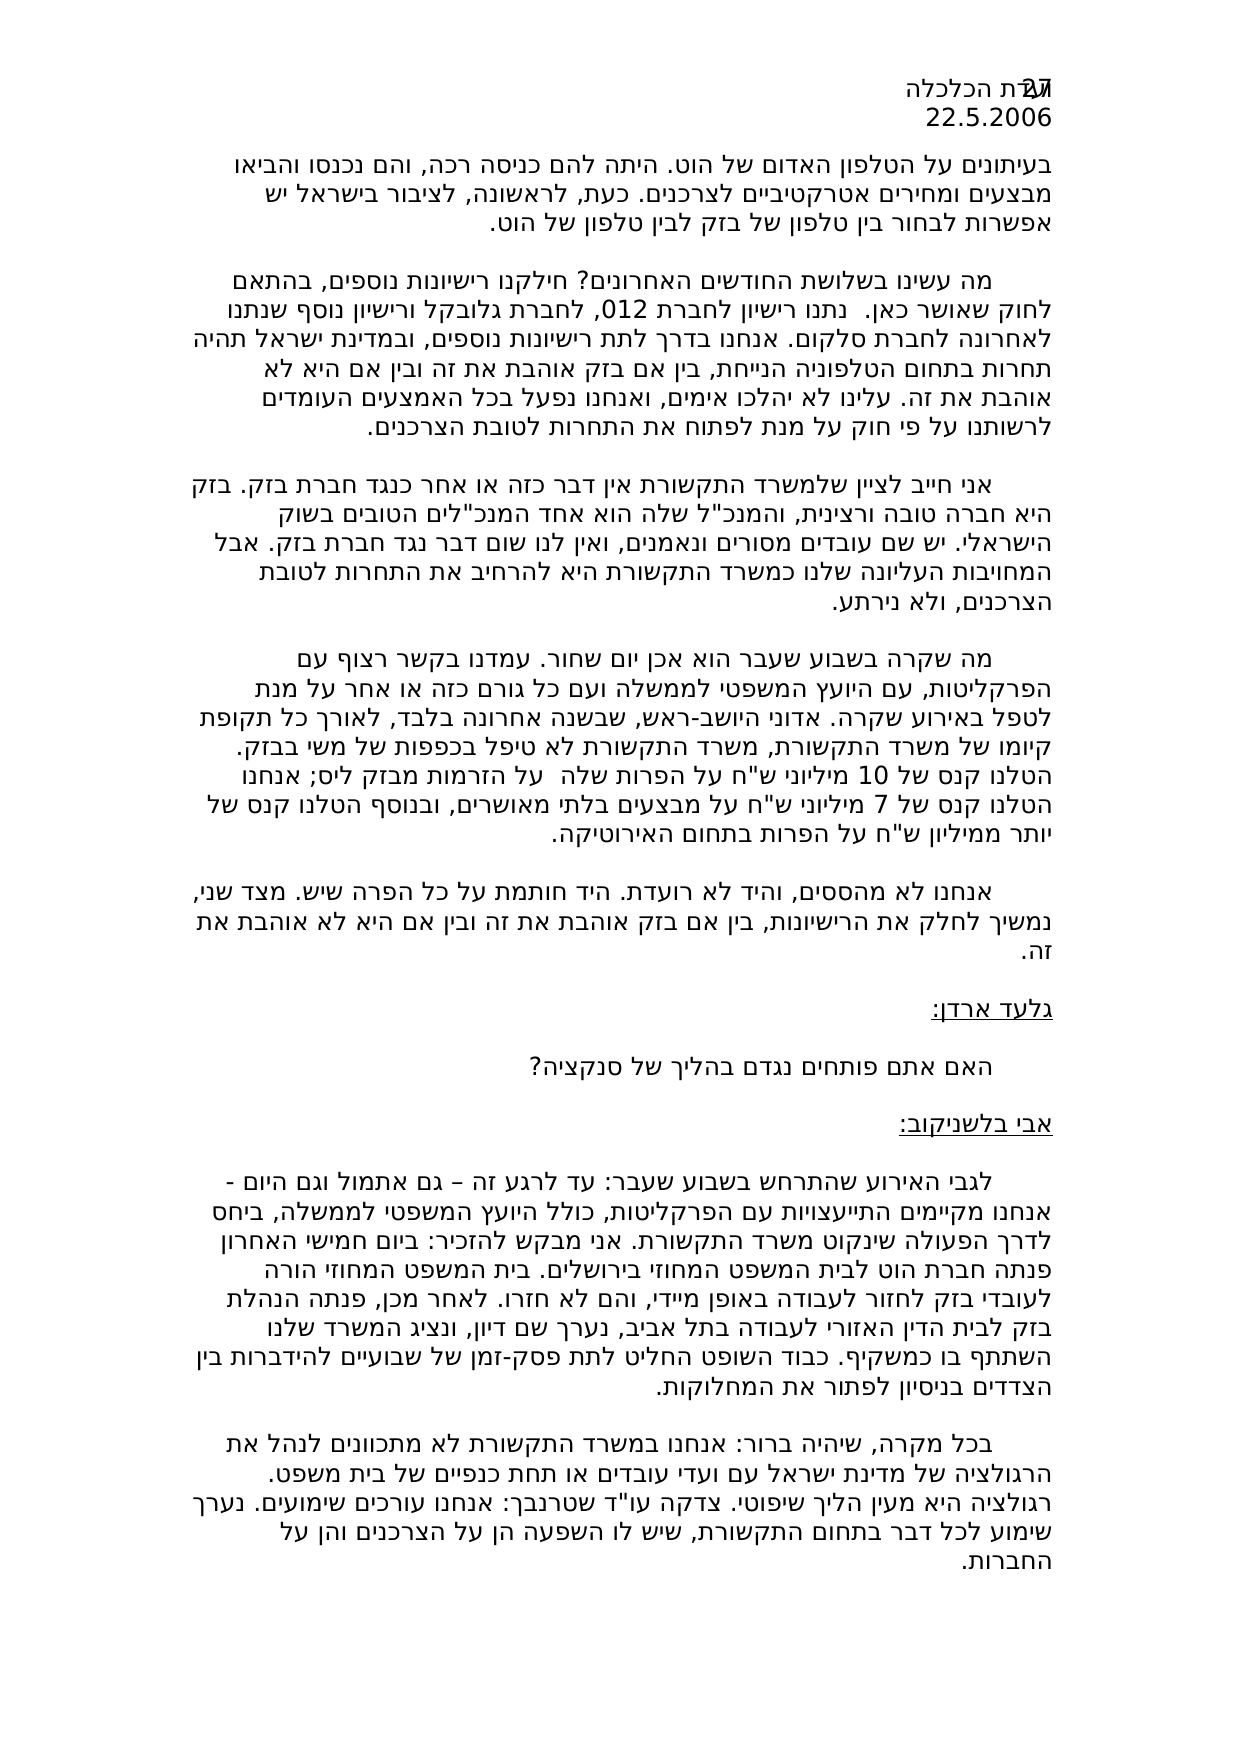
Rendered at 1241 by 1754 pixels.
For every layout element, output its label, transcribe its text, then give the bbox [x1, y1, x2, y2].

text גלעד ארדן: [187, 994, 1053, 1023]
text אנחנו לא מהססים, והיד לא רועדת. היד חותמת על כל הפרה שיש. מצד שני, נמשיך לחלק את הרישיונות, בין אם בזק אוהבת את זה ובין אם היא לא אוהבת את זה. [187, 877, 1053, 965]
text האם אתם פותחים נגדם בהליך של סנקציה? [187, 1052, 1053, 1081]
text לגבי האירוע שהתרחש בשבוע שעבר: עד לרגע זה – גם אתמול וגם היום - אנחנו מקיימים התייעצויות עם הפרקליטות, כולל היועץ המשפטי לממשלה, ביחס לדרך הפעולה שינקוט משרד התקשורת. אני מבקש להזכיר: ביום חמישי האחרון פנתה חברת הוט לבית המשפט המחוזי בירושלים. בית המשפט המחוזי הורה לעובדי בזק לחזור לעבודה באופן מיידי, והם לא חזרו. לאחר מכן, פנתה הנהלת בזק לבית הדין האזורי לעבודה בתל אביב, נערך שם דיון, ונציג המשרד שלנו השתתף בו כמשקיף. כבוד השופט החליט לתת פסק-זמן של שבועיים להידברות בין הצדדים בניסיון לפתור את המחלוקות. [187, 1167, 1053, 1401]
text בכל מקרה, שיהיה ברור: אנחנו במשרד התקשורת לא מתכוונים לנהל את הרגולציה של מדינת ישראל עם ועדי עובדים או תחת כנפיים של בית משפט. רגולציה היא מעין הליך שיפוטי. צדקה עו"ד שטרנבך: אנחנו עורכים שימועים. נערך שימוע לכל דבר בתחום התקשורת, שיש לו השפעה הן על הצרכנים והן על החברות. [187, 1429, 1053, 1575]
text מה שקרה בשבוע שעבר הוא אכן יום שחור. עמדנו בקשר רצוף עם הפרקליטות, עם היועץ המשפטי לממשלה ועם כל גורם כזה או אחר על מנת לטפל באירוע שקרה. אדוני היושב-ראש, שבשנה אחרונה בלבד, לאורך כל תקופת קיומו של משרד התקשורת, משרד התקשורת לא טיפל בכפפות של משי בבזק. הטלנו קנס של 10 מיליוני ש"ח על הפרות שלה על הזרמות מבזק ליס; אנחנו הטלנו קנס של 7 מיליוני ש"ח על מבצעים בלתי מאושרים, ובנוסף הטלנו קנס של יותר ממיליון ש"ח על הפרות בתחום האירוטיקה. [187, 644, 1053, 849]
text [187, 150, 1053, 237]
text מה עשינו בשלושת החודשים האחרונים? חילקנו רישיונות נוספים, בהתאם לחוק שאושר כאן. נתנו רישיון לחברת 012, לחברת גלובקל ורישיון נוסף שנתנו לאחרונה לחברת סלקום. אנחנו בדרך לתת רישיונות נוספים, ובמדינת ישראל תהיה תחרות בתחום הטלפוניה הנייחת, בין אם בזק אוהבת את זה ובין אם היא לא אוהבת את זה. עלינו לא יהלכו אימים, ואנחנו נפעל בכל האמצעים העומדים לרשותנו על פי חוק על מנת לפתוח את התחרות לטובת הצרכנים. [187, 266, 1053, 441]
text אני חייב לציין שלמשרד התקשורת אין דבר כזה או אחר כנגד חברת בזק. בזק היא חברה טובה ורצינית, והמנכ"ל שלה הוא אחד המנכ"לים הטובים בשוק הישראלי. יש שם עובדים מסורים ונאמנים, ואין לנו שום דבר נגד חברת בזק. אבל המחויבות העליונה שלנו כמשרד התקשורת היא להרחיב את התחרות לטובת הצרכנים, ולא נירתע. [187, 470, 1053, 616]
text אבי בלשניקוב: [187, 1109, 1053, 1139]
